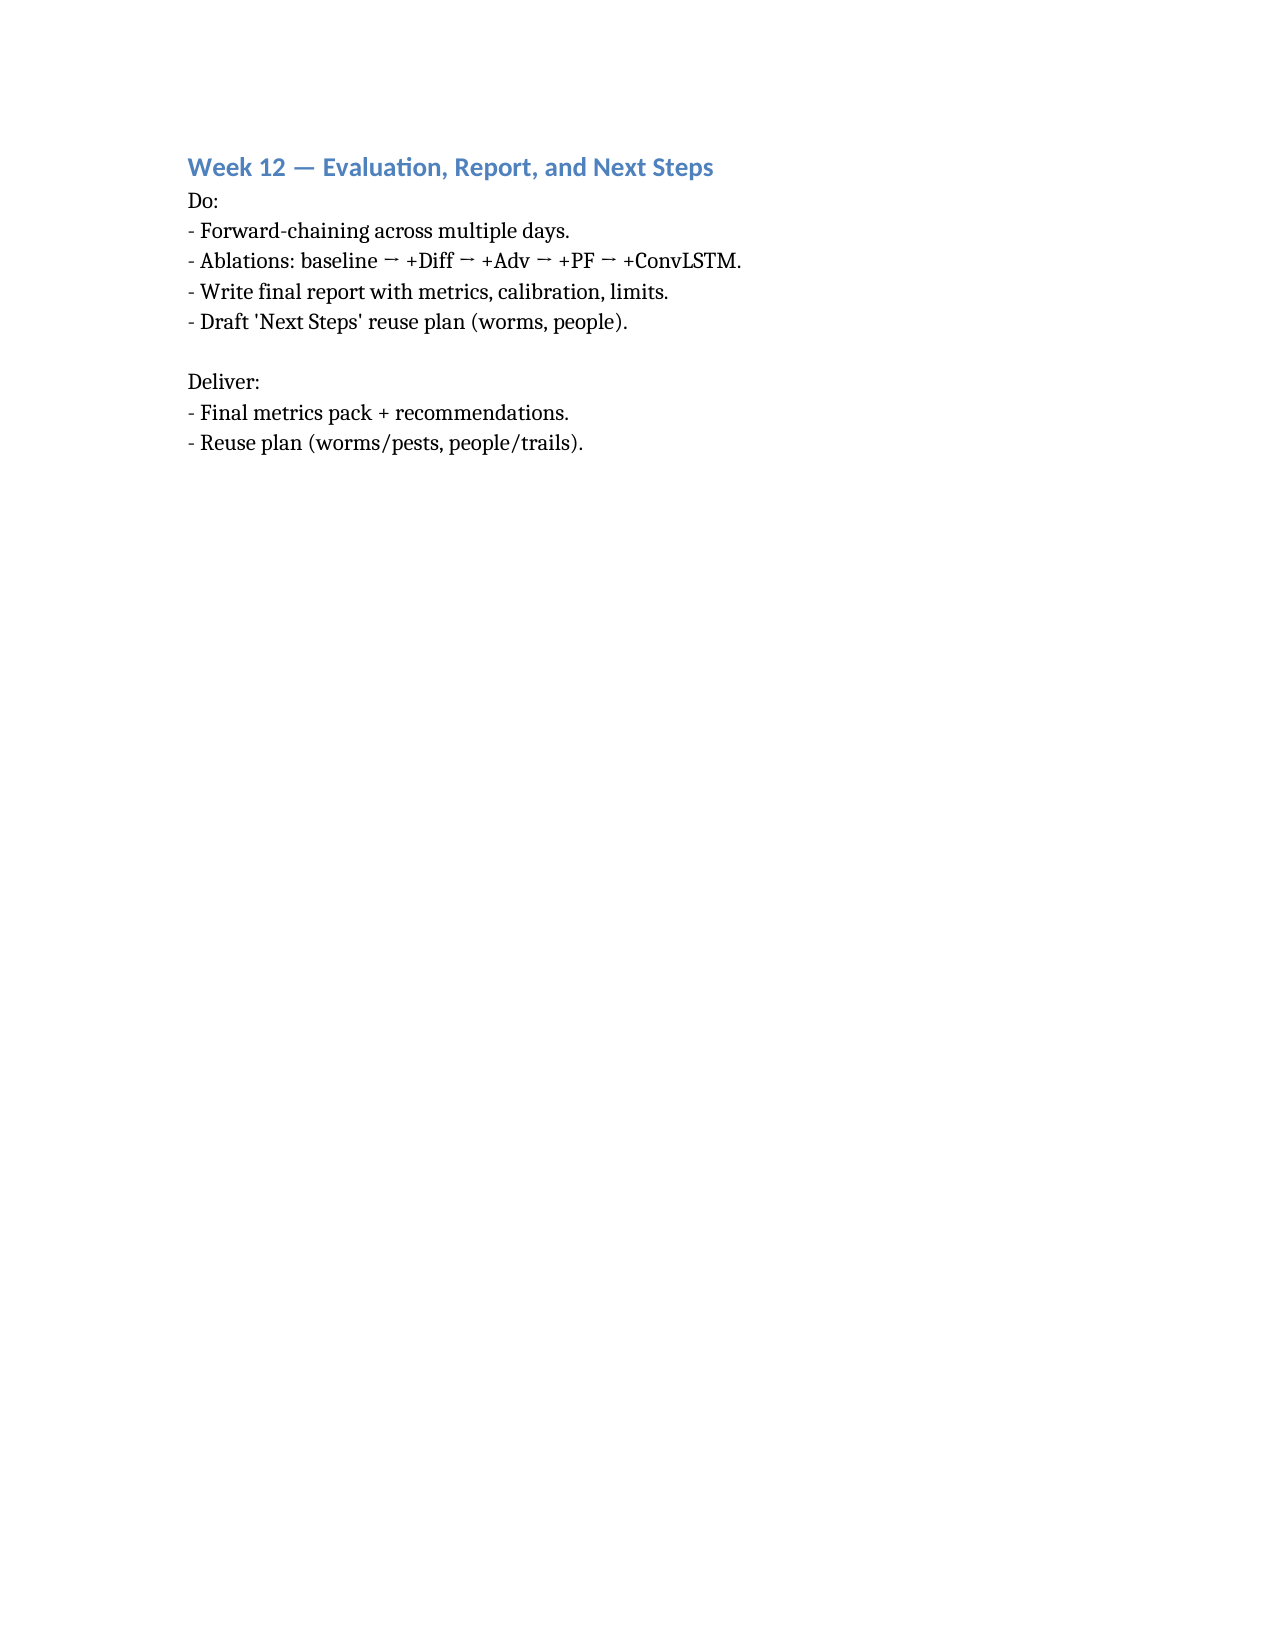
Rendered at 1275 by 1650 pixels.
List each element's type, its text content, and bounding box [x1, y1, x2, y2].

subtitle Week 12 — Evaluation, Report, and Next Steps [187, 150, 1087, 183]
text Do: - Forward-chaining across multiple days. - Ablations: baseline → +Diff → +Adv → +PF → +ConvLSTM. - Write final report with metrics, calibration, limits. - Draft 'Next Steps' reuse plan (worms, people). Deliver: - Final metrics pack + recommendations. - Reuse plan (worms/pests, people/trails). [187, 188, 1087, 456]
